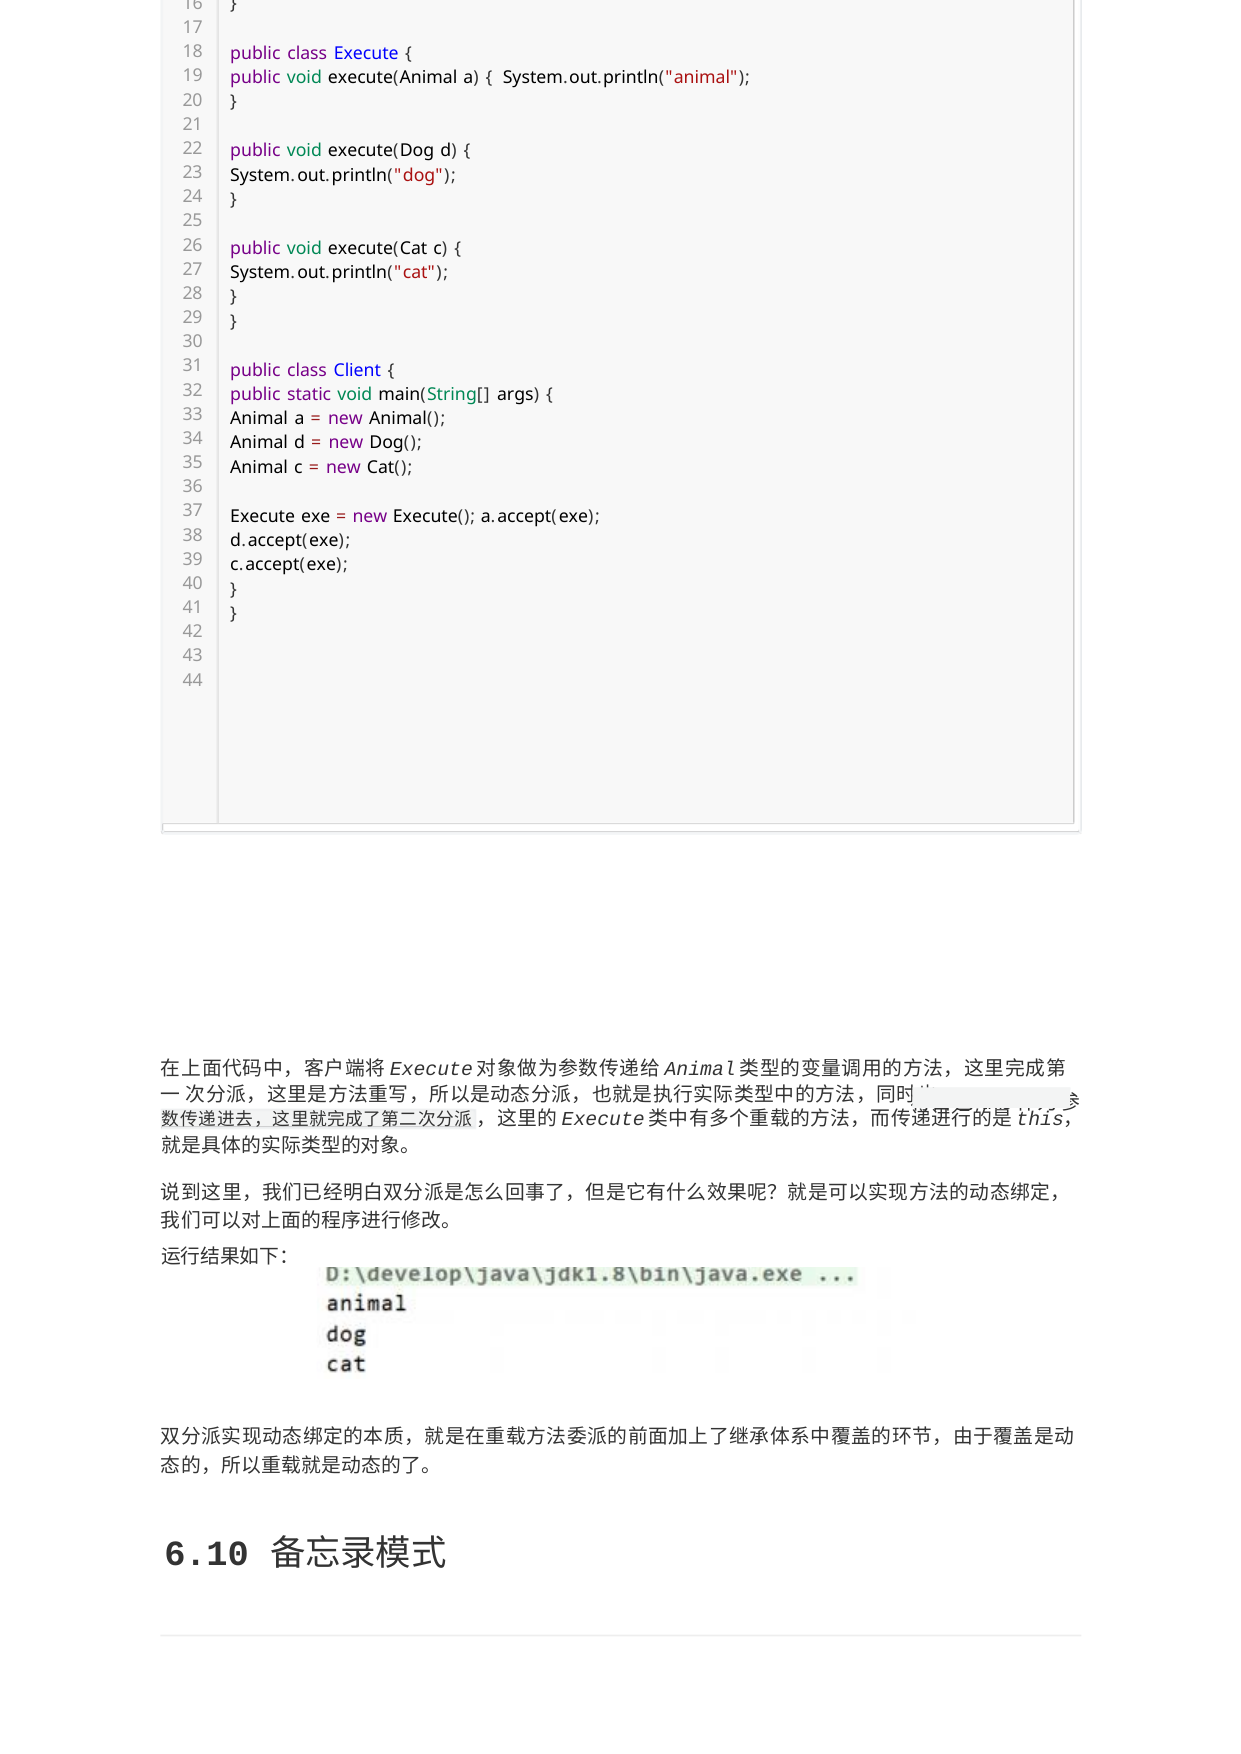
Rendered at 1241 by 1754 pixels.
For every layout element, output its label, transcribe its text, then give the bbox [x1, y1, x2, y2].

picture [316, 1267, 925, 1379]
text 运行结果如下： [161, 1246, 1102, 1268]
text 6.10 备忘录模式 [164, 1537, 1017, 1573]
picture [160, 0, 1082, 835]
text 就是具体的实际类型的对象。 [161, 1134, 1102, 1156]
text 说到这里，我们已经明白双分派是怎么回事了，但是它有什么效果呢？就是可以实现方法的动态绑定， 我们可以对上面的程序进行修改。 [161, 1177, 1071, 1234]
text 双分派实现动态绑定的本质，就是在重载方法委派的前面加上了继承体系中覆盖的环节，由于覆盖是动 态的，所以重载就是动态的了。 [161, 1421, 1076, 1478]
text 在上面代码中，客户端将Execute对象做为参数传递给Animal类型的变量调用的方法，这里完成第一 次分派，这里是方法重写，所以是动态分派，也就是执行实际类型中的方法，同时也 [161, 1054, 1072, 1107]
text 数传递进去，这里就完成了第二次分派 ，这里的Execute类中有多个重载的方法，而传递进行的是this， [161, 1107, 1102, 1130]
